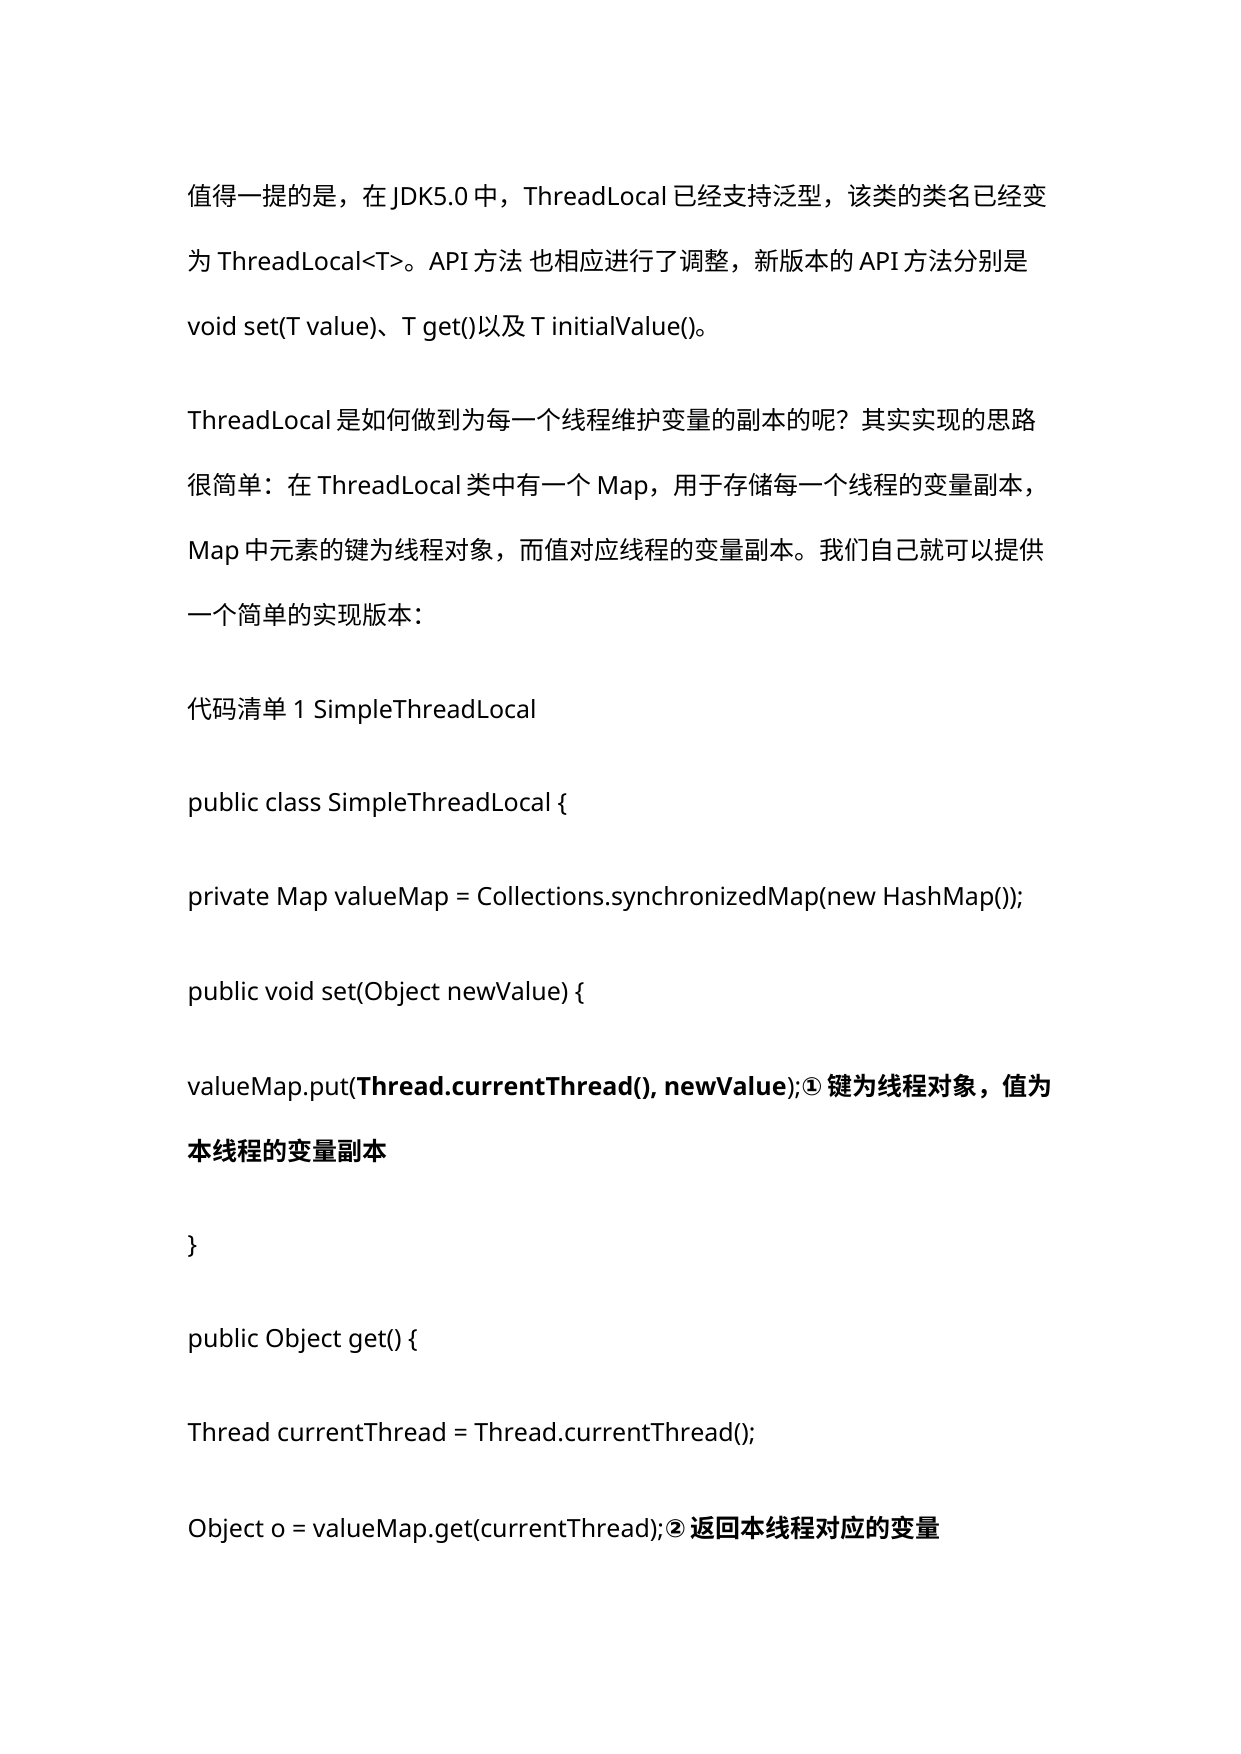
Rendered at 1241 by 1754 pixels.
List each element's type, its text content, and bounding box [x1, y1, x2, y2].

text Object o = valueMap.get(currentThread);②返回本线程对应的变量 [187, 1494, 1053, 1559]
text 值得一提的是，在JDK5.0中，ThreadLocal已经支持泛型，该类的类名已经变为ThreadLocal<T>。API方法 也相应进行了调整，新版本的API方法分别是void set(T value)、T get()以及T initialValue()。 [187, 162, 1053, 357]
text public void set(Object newValue) { [187, 958, 1053, 1023]
text ThreadLocal是如何做到为每一个线程维护变量的副本的呢？其实实现的思路很简单：在ThreadLocal类中有一个Map，用于存储每一个线程的变量副本，Map中元素的键为线程对象，而值对应线程的变量副本。我们自己就可以提供一个简单的实现版本： [187, 386, 1053, 646]
text valueMap.put(Thread.currentThread(), newValue);①键为线程对象，值为本线程的变量副本 [187, 1052, 1053, 1182]
text private Map valueMap = Collections.synchronizedMap(new HashMap()); [187, 864, 1053, 929]
text public Object get() { [187, 1305, 1053, 1370]
text 代码清单1 SimpleThreadLocal [187, 675, 1053, 740]
text Thread currentThread = Thread.currentThread(); [187, 1399, 1053, 1464]
text } [187, 1211, 1053, 1276]
text public class SimpleThreadLocal { [187, 769, 1053, 834]
